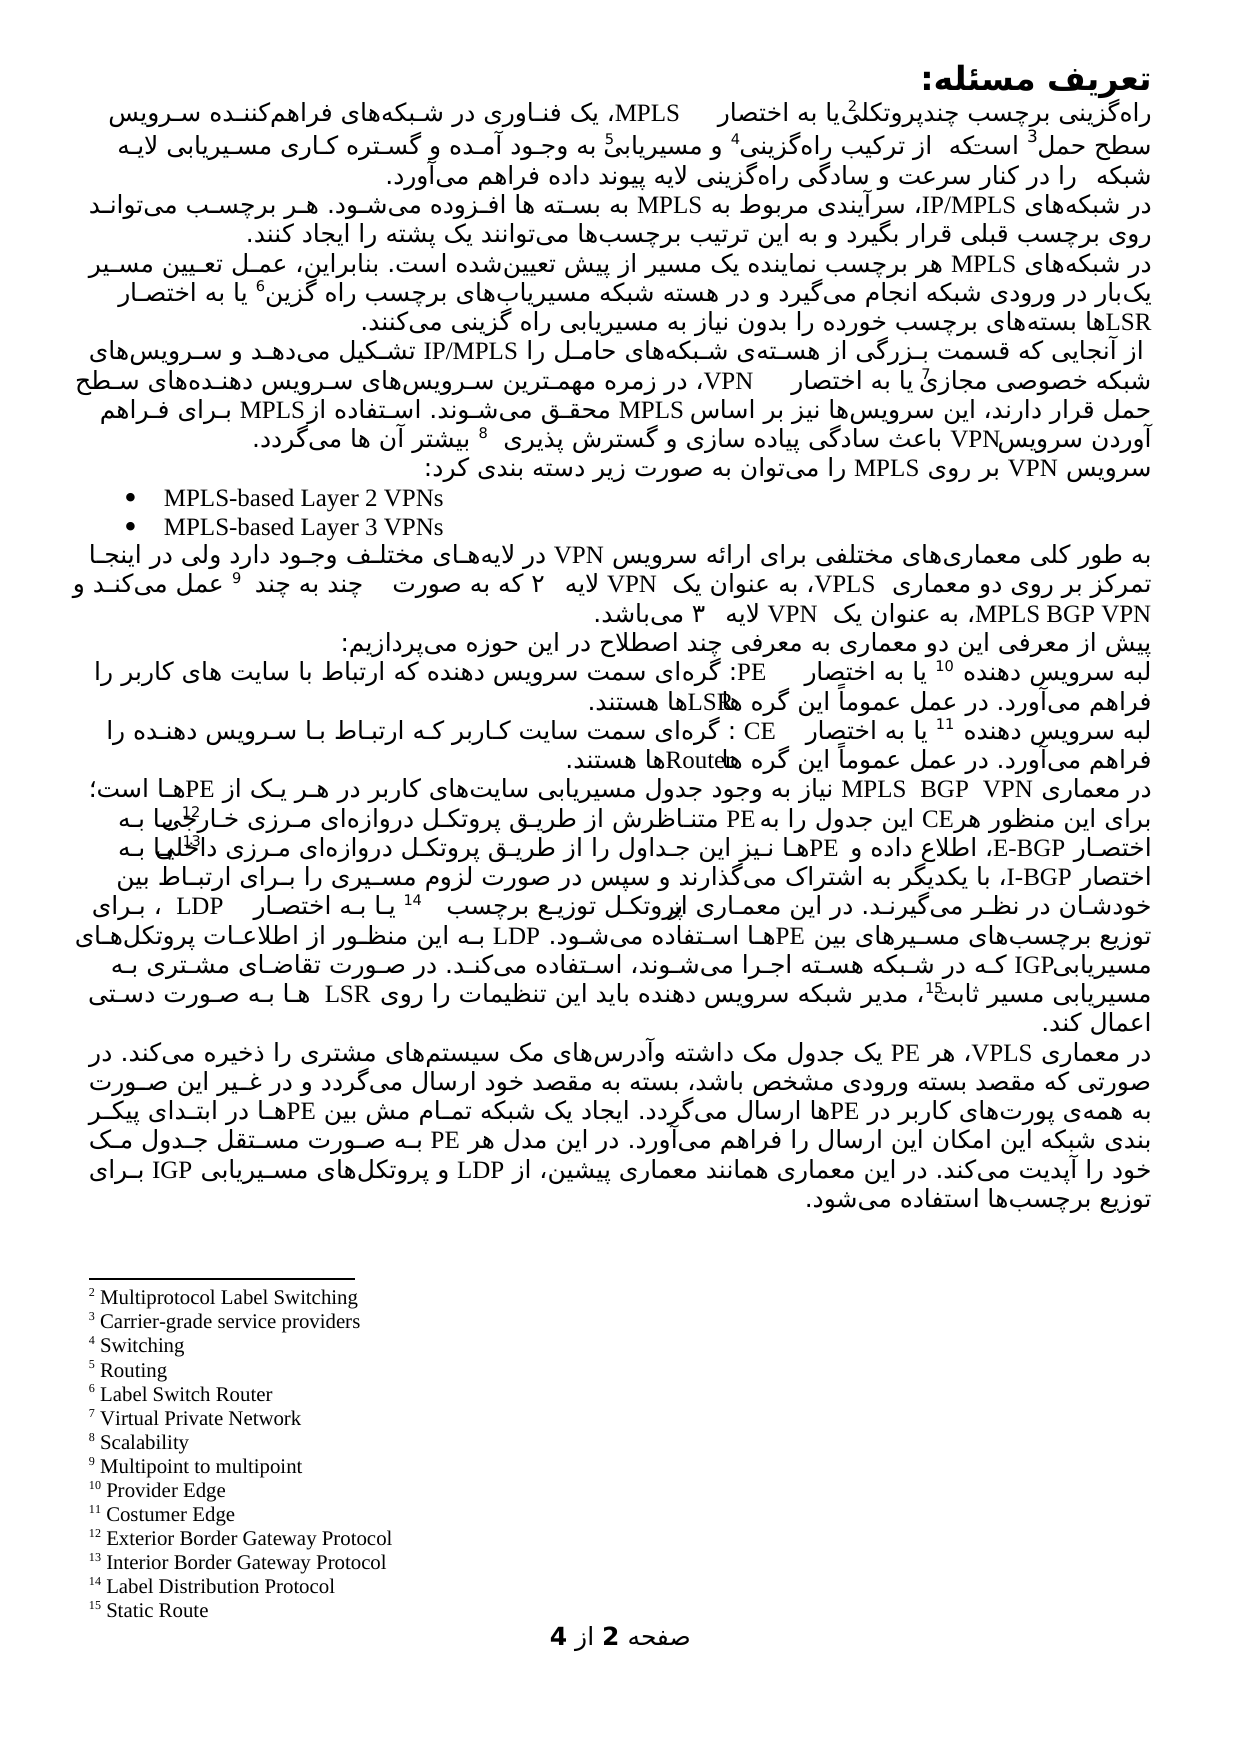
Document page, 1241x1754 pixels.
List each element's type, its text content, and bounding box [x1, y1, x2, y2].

list MPLS-based Layer 2 VPNs [126, 483, 1152, 512]
text در شبکه‌های MPLS هر برچسب نماینده یک مسیر از پیش تعیین‌شده است. بنابراین، عمل تعیین مسیر یک‌بار در ورودی شبکه انجام می‌گیرد و در هسته شبکه مسیریاب‌های برچسب راه گزین یا به اختصار LSRها بسته‌های برچسب خورده را بدون نیاز به مسیریابی راه گزینی می‌کنند. [89, 249, 1152, 336]
text پیش از معرفی این دو معماری به معرفی چند اصطلاح در این حوزه می‌پردازیم: [89, 628, 1152, 657]
text سرویس VPN بر روی MPLS را می‌توان به صورت زیر دسته بندی کرد: [89, 453, 1152, 483]
text به طور کلی معماری‌های مختلفی برای ارائه سرویس VPN در لایه‌های مختلف وجود دارد ولی در اینجا تمرکز بر روی دو معماری VPLS، به عنوان یک VPN لایه ۲ که به صورت چند به چند عمل می‌کند و MPLS BGP VPN، به عنوان یک VPN لایه ۳ می‌باشد. [89, 540, 1152, 628]
text راه‌گزینی برچسب چندپروتکلی یا به اختصار MPLS، یک فناوری در شبکه‌های فراهم‌کننده سرویس سطح حمل است که از ترکیب راه‌گزینی و مسیریابی به وجود آمده و گستره کاری مسیریابی لایه شبکه را در کنار سرعت و سادگی راه‌گزینی لایه پیوند داده فراهم می‌آورد. [89, 98, 1152, 190]
text در معماری MPLS BGP VPN نیاز به وجود جدول مسیریابی سایت‌های کاربر در هر یک از PE‌ها است‌؛ برای این منظور هر CE این جدول را به PE متناظرش از طریق پروتکل دروازه‌ای مرزی خارجی یا به اختصار E-BGP، اطلاع داده و PEها نیز این جداول را از طریق پروتکل دروازه‌ای مرزی داخلی یا به اختصار I-BGP، با یکدیگر به اشتراک می‌گذارند و سپس در صورت لزوم مسیری را برای ارتباط بین خودشان در نظر می‌گیرند. در این معماری از پروتکل توزیع برچسب یا به اختصارLDP ، برای توزیع برچسب‌های مسیر‌های بین PEها استفاده می‌شود. LDP به این منظور از اطلاعات پروتکل‌های مسیریابی IGP که در شبکه هسته اجرا می‌شوند، استفاده می‌کند. در صورت تقاضای مشتری به مسیریابی مسیر ثابت، مدیر شبکه سرویس دهنده باید این تنظیمات را روی LSR ها به صورت دستی اعمال کند. [89, 774, 1152, 1038]
text در شبکه‌های IP/MPLS، سرآیندی مربوط به MPLS به بسته ‌ها افزوده می‌شود. هر برچسب می‌تواند روی برچسب قبلی قرار بگیرد و به این ترتیب برچسب‌ها می‌توانند یک پشته را ایجاد کنند. [89, 190, 1152, 249]
text لبه سرویس دهنده یا به اختصارCE : گره‌ای سمت سایت کاربر که ارتباط با سرویس دهنده را فراهم می‌آورد. در عمل عموماً این گره ها Router‌ها هستند. [89, 716, 1152, 774]
subtitle تعریف مسئله: [89, 59, 1152, 98]
text لبه سرویس دهنده یا به اختصار PE: گره‌ای سمت سرویس دهنده که ارتباط با سایت های کاربر را فراهم می‌آورد. در عمل عموماً این گره ها LSR‌ها هستند. [89, 657, 1152, 716]
list MPLS-based Layer 3 VPNs [126, 512, 1152, 540]
text از آنجایی که قسمت بزرگی از هسته‌ی شبکه‌های حامل را IP/MPLS تشکیل می‌دهد و سرویس‌های شبکه خصوصی مجازی یا به اختصار VPN، در زمره مهمترین سرویس‌های سرویس دهنده‌ها‌ی سطح حمل قرار دارند، این سرویس‌ها نیز بر اساس MPLS محقق می‌شوند. استفاده از MPLS برای فراهم آوردن سرویس VPN باعث سادگی پیاده سازی و گسترش پذیری بیشتر آن ها می‌گردد. [89, 336, 1152, 453]
text در معماری VPLS، هر PE یک جدول مک داشته وآدرس‌های مک سیستم‌های مشتری را ذخیره می‌کند. در صورتی که مقصد بسته ورودی مشخص باشد، بسته به مقصد خود ارسال می‌گردد و در غیر این صورت به همه‌ی پورت‌های کاربر در PEها ارسال می‌گردد. ایجاد یک شبکه تمام مش بین PEها در ابتدای پیکر بندی شبکه این امکان این ارسال را فراهم می‌آورد. در این مدل هر PE به صورت مستقل جدول مک خود را آپدیت می‌کند. در این معماری همانند معماری پیشین، از LDP و پروتکل‌های مسیریابی IGP برای توزیع برچسب‌ها استفاده می‌شود. [89, 1038, 1152, 1213]
